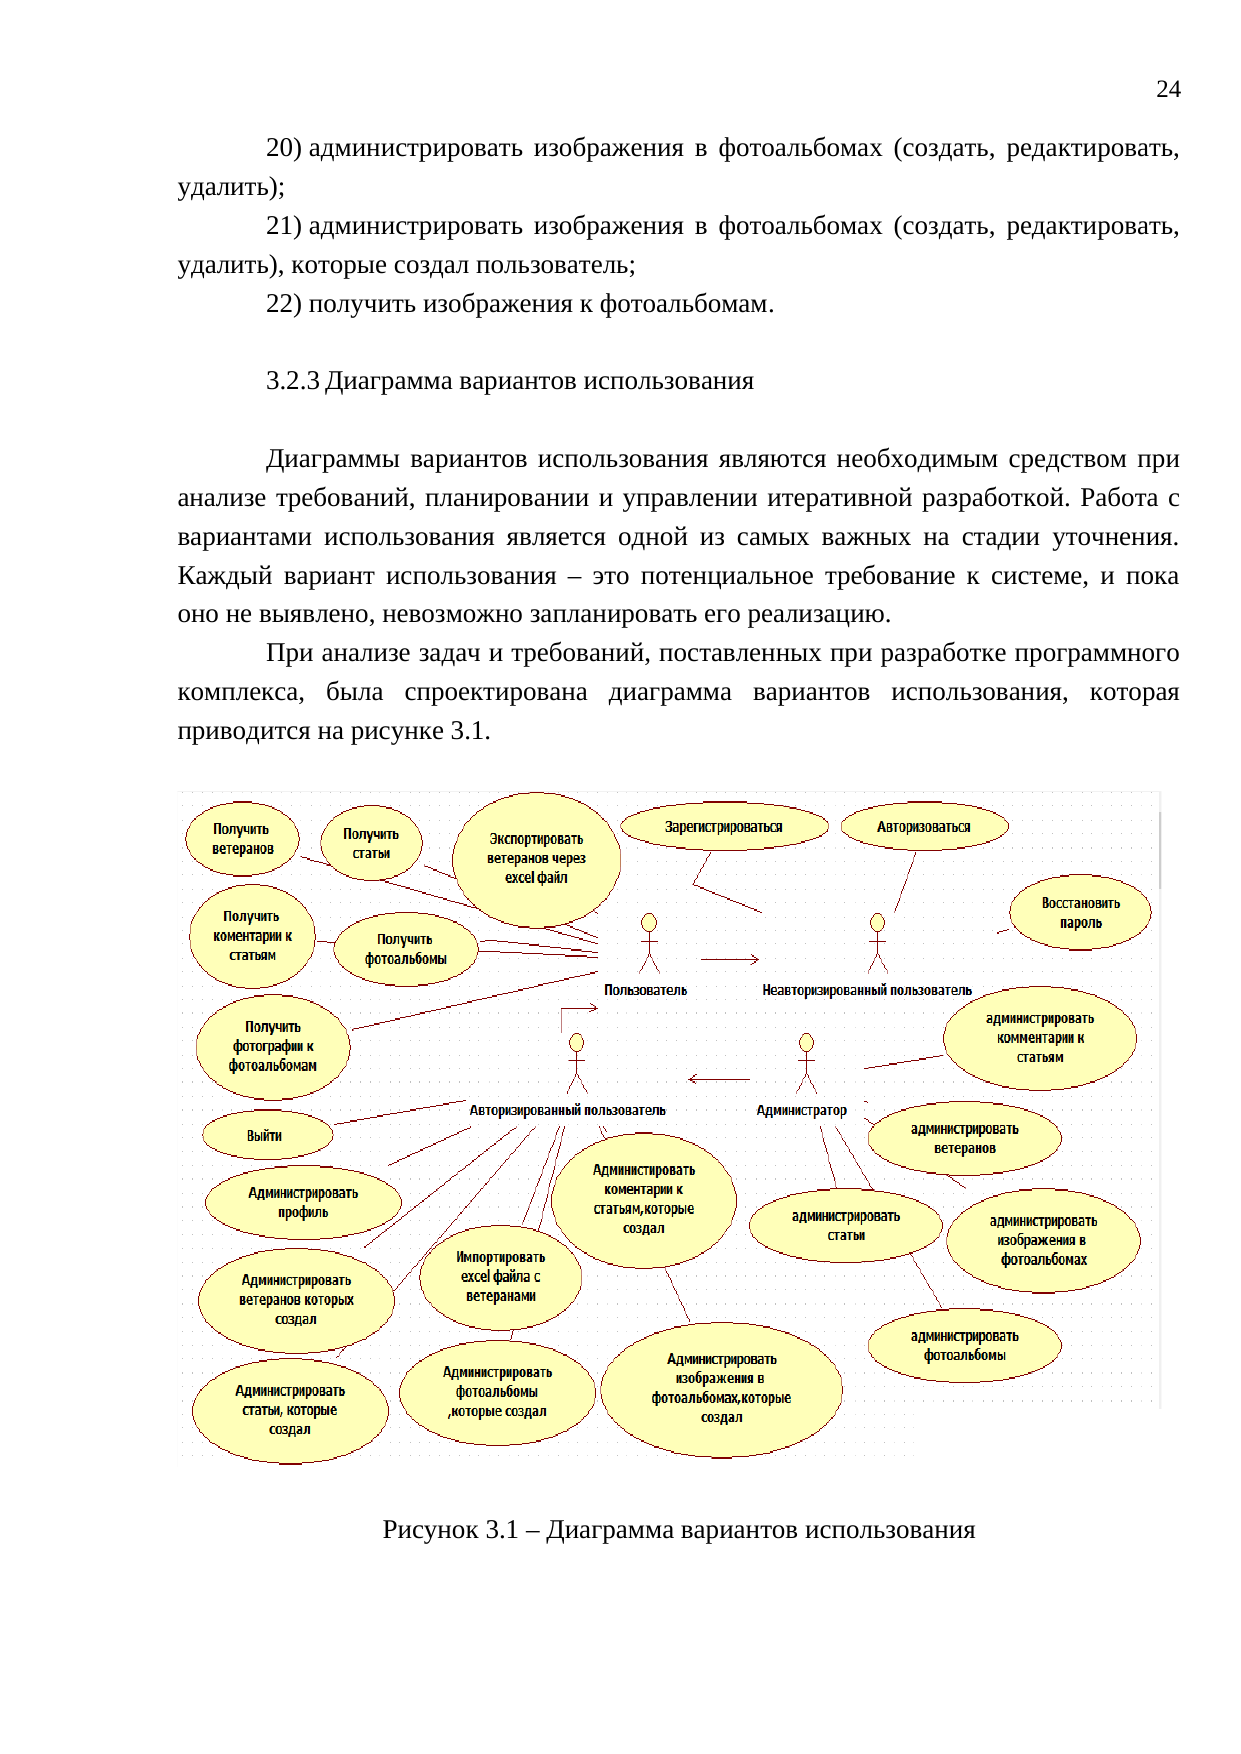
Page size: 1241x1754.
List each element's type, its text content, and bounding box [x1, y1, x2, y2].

subtitle Диаграмма вариантов использования [177, 364, 1181, 396]
list администрировать изображения в фотоальбомах (создать, редактировать, удалить); [177, 131, 1181, 201]
list получить изображения к фотоальбомам. [177, 287, 1181, 318]
text Рисунок 3.1 – Диаграмма вариантов использования [177, 1513, 1181, 1544]
text При анализе задач и требований, поставленных при разработке программного комплекса, была спроектирована диаграмма вариантов использования, которая приводится на рисунке 3.1. [177, 636, 1181, 745]
list администрировать изображения в фотоальбомах (создать, редактировать, удалить), которые создал пользователь; [177, 209, 1181, 279]
picture [177, 791, 1181, 1467]
text Диаграммы вариантов использования являются необходимым средством при анализе требований, планировании и управлении итеративной разработкой. Работа с вариантами использования является одной из самых важных на стадии уточнения. Каждый вариант использования – это потенциальное требование к системе, и пока оно не выявлено, невозможно запланировать его реализацию. [177, 442, 1181, 629]
